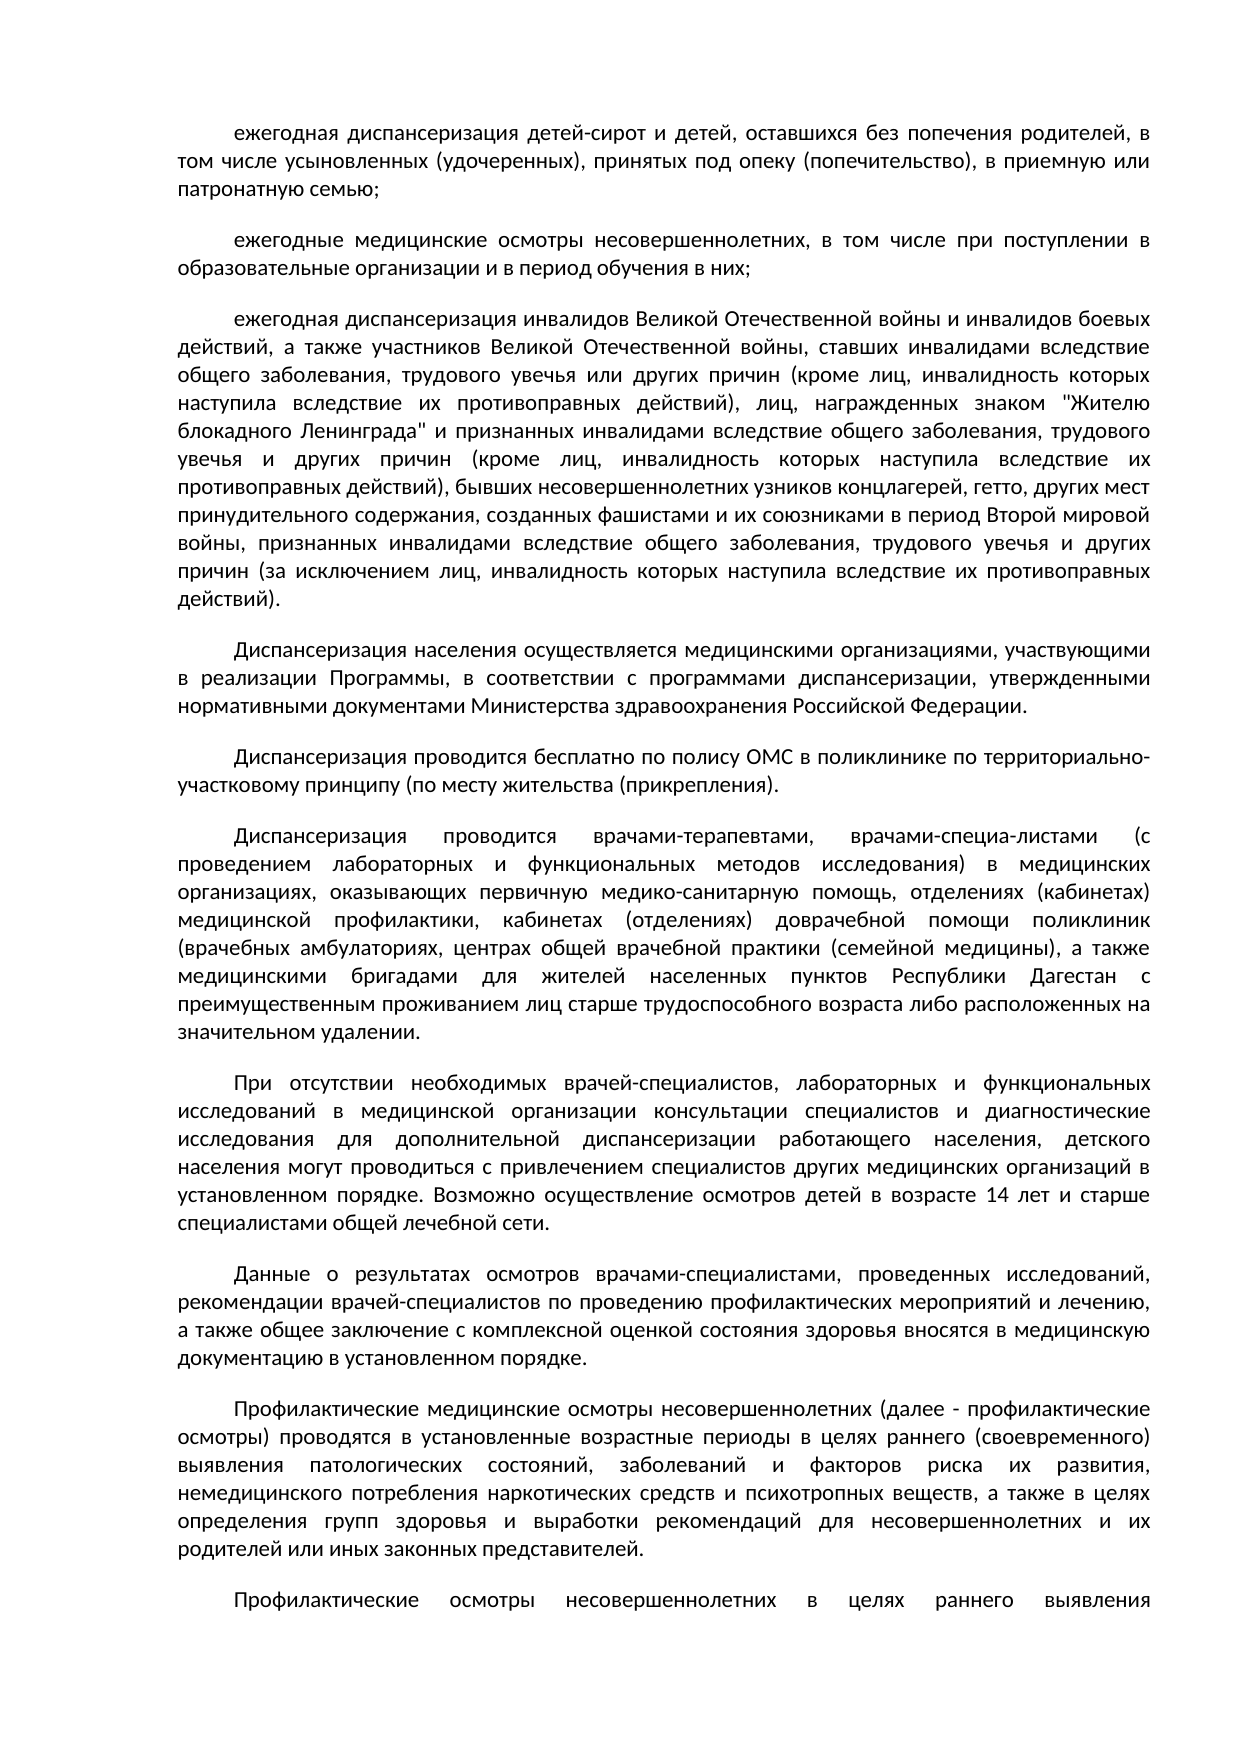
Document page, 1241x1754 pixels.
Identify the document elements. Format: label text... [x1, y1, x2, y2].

text Диспансеризация населения осуществляется медицинскими организациями, участвующими в реализации Программы, в соответствии с программами диспансеризации, утвержденными нормативными документами Министерства здравоохранения Российской Федерации. [177, 635, 1152, 719]
text Профилактические медицинские осмотры несовершеннолетних (далее - профилактические осмотры) проводятся в установленные возрастные периоды в целях раннего (своевременного) выявления патологических состояний, заболеваний и факторов риска их развития, немедицинского потребления наркотических средств и психотропных веществ, а также в целях определения групп здоровья и выработки рекомендаций для несовершеннолетних и их родителей или иных законных представителей. [177, 1394, 1152, 1562]
text Диспансеризация проводится врачами-терапевтами, врачами-специа-листами (с проведением лабораторных и функциональных методов исследования) в медицинских организациях, оказывающих первичную медико-санитарную помощь, отделениях (кабинетах) медицинской профилактики, кабинетах (отделениях) доврачебной помощи поликлиник (врачебных амбулаториях, центрах общей врачебной практики (семейной медицины), а также медицинскими бригадами для жителей населенных пунктов Республики Дагестан с преимущественным проживанием лиц старше трудоспособного возраста либо расположенных на значительном удалении. [177, 821, 1152, 1045]
text ежегодная диспансеризация детей-сирот и детей, оставшихся без попечения родителей, в том числе усыновленных (удочеренных), принятых под опеку (попечительство), в приемную или патронатную семью; [177, 118, 1152, 202]
text Диспансеризация проводится бесплатно по полису ОМС в поликлинике по территориально-участковому принципу (по месту жительства (прикрепления). [177, 742, 1152, 798]
text При отсутствии необходимых врачей-специалистов, лабораторных и функциональных исследований в медицинской организации консультации специалистов и диагностические исследования для дополнительной диспансеризации работающего населения, детского населения могут проводиться с привлечением специалистов других медицинских организаций в установленном порядке. Возможно осуществление осмотров детей в возрасте 14 лет и старше специалистами общей лечебной сети. [177, 1068, 1152, 1236]
text ежегодные медицинские осмотры несовершеннолетних, в том числе при поступлении в образовательные организации и в период обучения в них; [177, 225, 1152, 281]
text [177, 1585, 1152, 1613]
text ежегодная диспансеризация инвалидов Великой Отечественной войны и инвалидов боевых действий, а также участников Великой Отечественной войны, ставших инвалидами вследствие общего заболевания, трудового увечья или других причин (кроме лиц, инвалидность которых наступила вследствие их противоправных действий), лиц, награжденных знаком "Жителю блокадного Ленинграда" и признанных инвалидами вследствие общего заболевания, трудового увечья и других причин (кроме лиц, инвалидность которых наступила вследствие их противоправных действий), бывших несовершеннолетних узников концлагерей, гетто, других мест принудительного содержания, созданных фашистами и их союзниками в период Второй мировой войны, признанных инвалидами вследствие общего заболевания, трудового увечья и других причин (за исключением лиц, инвалидность которых наступила вследствие их противоправных действий). [177, 304, 1152, 612]
text Данные о результатах осмотров врачами-специалистами, проведенных исследований, рекомендации врачей-специалистов по проведению профилактических мероприятий и лечению, а также общее заключение с комплексной оценкой состояния здоровья вносятся в медицинскую документацию в установленном порядке. [177, 1259, 1152, 1371]
